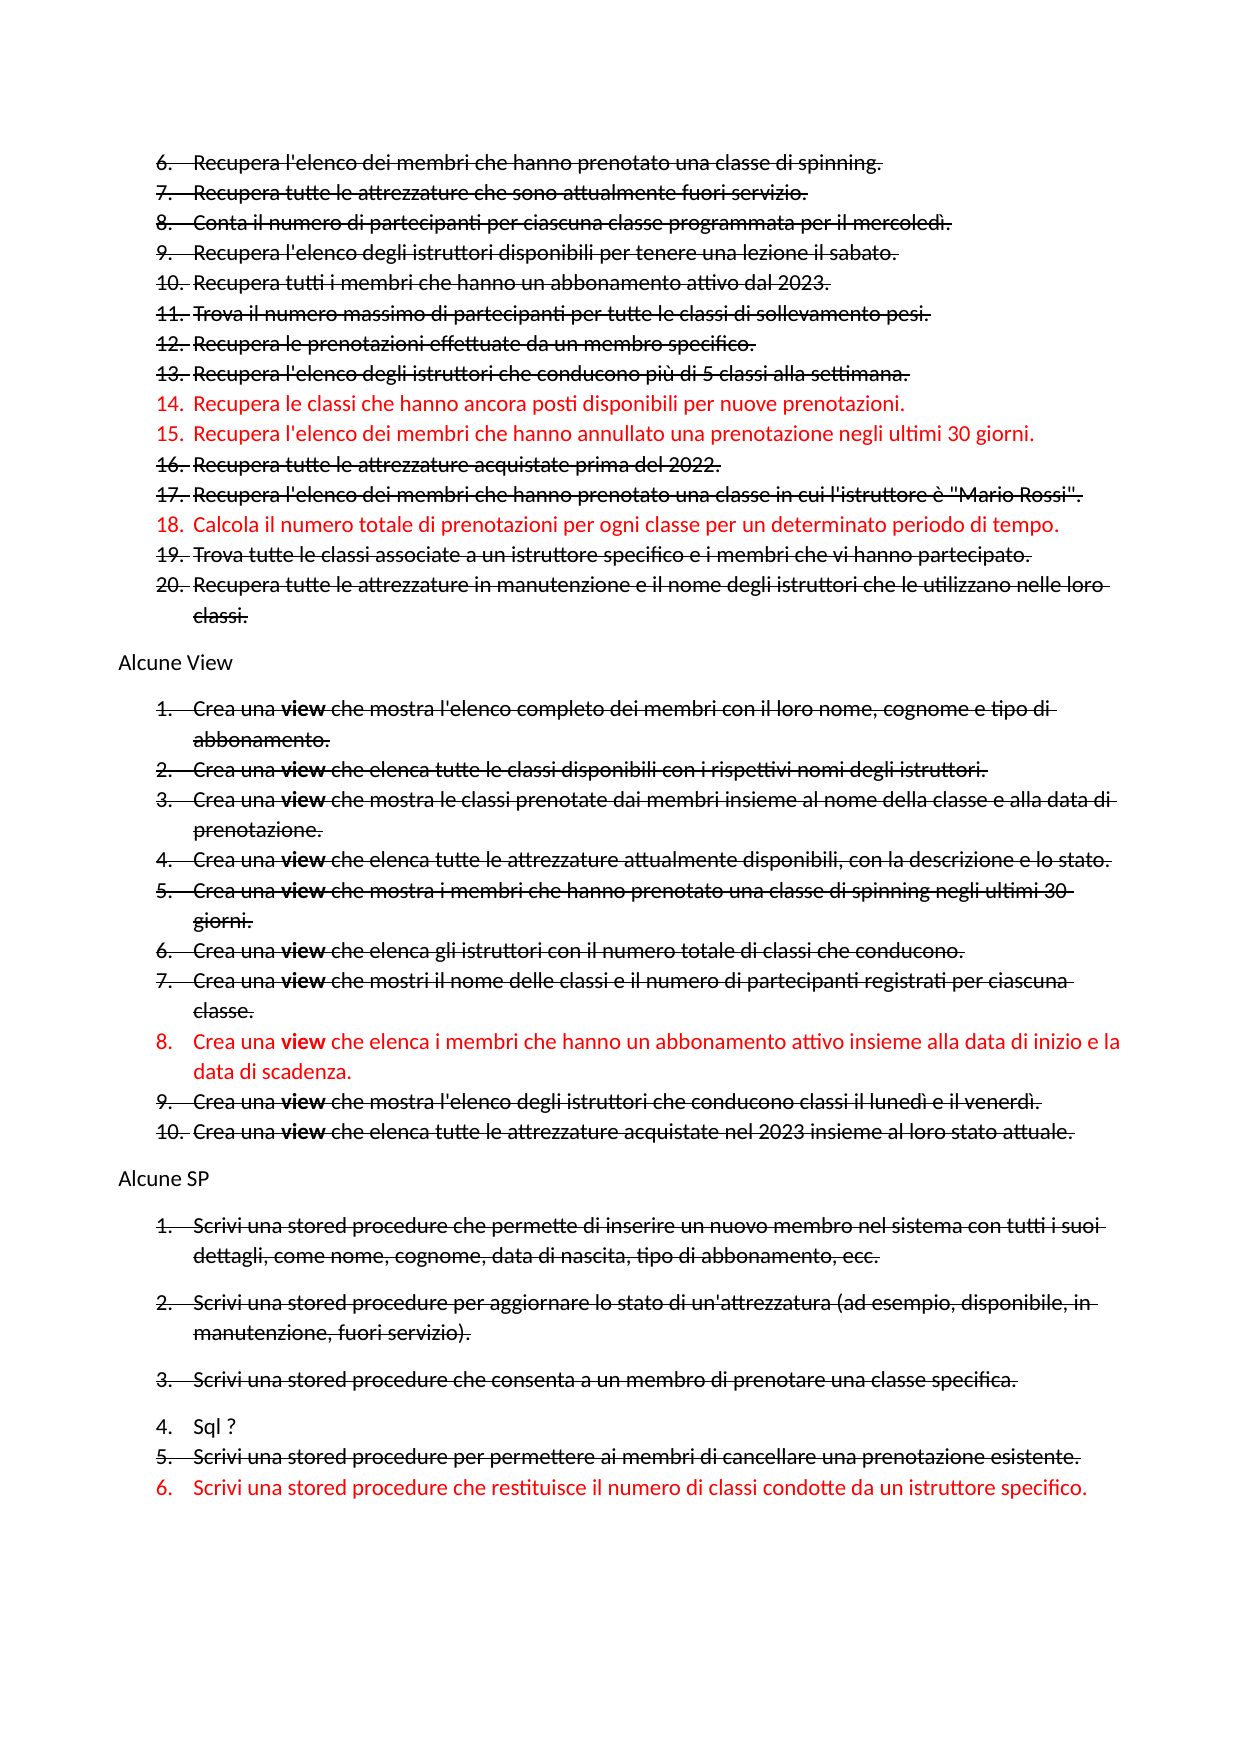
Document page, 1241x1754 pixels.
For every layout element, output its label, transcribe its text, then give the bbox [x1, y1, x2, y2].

list Crea una view che mostra l'elenco degli istruttori che conducono classi il lunedì e il venerdì. [156, 1087, 1122, 1115]
list Calcola il numero totale di prenotazioni per ogni classe per un determinato periodo di tempo. [156, 510, 1122, 538]
list Crea una view che mostra l'elenco completo dei membri con il loro nome, cognome e tipo di abbonamento. [156, 694, 1122, 753]
list Crea una view che elenca gli istruttori con il numero totale di classi che conducono. [156, 936, 1122, 964]
list Crea una view che mostra i membri che hanno prenotato una classe di spinning negli ultimi 30 giorni. [156, 876, 1122, 934]
list Recupera l'elenco dei membri che hanno prenotato una classe in cui l'istruttore è "Mario Rossi". [156, 480, 1122, 508]
list Recupera tutti i membri che hanno un abbonamento attivo dal 2023. [156, 268, 1122, 296]
list Scrivi una stored procedure per permettere ai membri di cancellare una prenotazione esistente. [156, 1442, 1122, 1470]
list Recupera tutte le attrezzature in manutenzione e il nome degli istruttori che le utilizzano nelle loro classi. [156, 571, 1122, 629]
list Recupera le prenotazioni effettuate da un membro specifico. [156, 329, 1122, 357]
list Crea una view che elenca tutte le classi disponibili con i rispettivi nomi degli istruttori. [156, 755, 1122, 783]
list Crea una view che mostra le classi prenotate dai membri insieme al nome della classe e alla data di prenotazione. [156, 785, 1122, 843]
list Sql ? [156, 1412, 1122, 1440]
list Recupera l'elenco degli istruttori che conducono più di 5 classi alla settimana. [156, 359, 1122, 387]
list Crea una view che mostri il nome delle classi e il numero di partecipanti registrati per ciascuna classe. [156, 966, 1122, 1024]
list Conta il numero di partecipanti per ciascuna classe programmata per il mercoledì. [156, 208, 1122, 236]
list Recupera l'elenco degli istruttori disponibili per tenere una lezione il sabato. [156, 238, 1122, 266]
list Recupera tutte le attrezzature acquistate prima del 2022. [156, 450, 1122, 478]
list Trova tutte le classi associate a un istruttore specifico e i membri che vi hanno partecipato. [156, 540, 1122, 568]
list Recupera le classi che hanno ancora posti disponibili per nuove prenotazioni. [156, 389, 1122, 417]
list Scrivi una stored procedure che consenta a un membro di prenotare una classe specifica. [156, 1365, 1122, 1393]
text Alcune SP [118, 1164, 1122, 1192]
list Trova il numero massimo di partecipanti per tutte le classi di sollevamento pesi. [156, 299, 1122, 327]
list Scrivi una stored procedure che permette di inserire un nuovo membro nel sistema con tutti i suoi dettagli, come nome, cognome, data di nascita, tipo di abbonamento, ecc. [156, 1211, 1122, 1269]
list Crea una view che elenca i membri che hanno un abbonamento attivo insieme alla data di inizio e la data di scadenza. [156, 1027, 1122, 1085]
text Alcune View [118, 648, 1122, 676]
list Recupera tutte le attrezzature che sono attualmente fuori servizio. [156, 178, 1122, 206]
list Crea una view che elenca tutte le attrezzature attualmente disponibili, con la descrizione e lo stato. [156, 846, 1122, 873]
list Crea una view che elenca tutte le attrezzature acquistate nel 2023 insieme al loro stato attuale. [156, 1117, 1122, 1145]
list Scrivi una stored procedure per aggiornare lo stato di un'attrezzatura (ad esempio, disponibile, in manutenzione, fuori servizio). [156, 1288, 1122, 1346]
list Recupera l'elenco dei membri che hanno prenotato una classe di spinning. [156, 148, 1122, 176]
list Scrivi una stored procedure che restituisce il numero di classi condotte da un istruttore specifico. [156, 1473, 1122, 1501]
list Recupera l'elenco dei membri che hanno annullato una prenotazione negli ultimi 30 giorni. [156, 419, 1122, 447]
